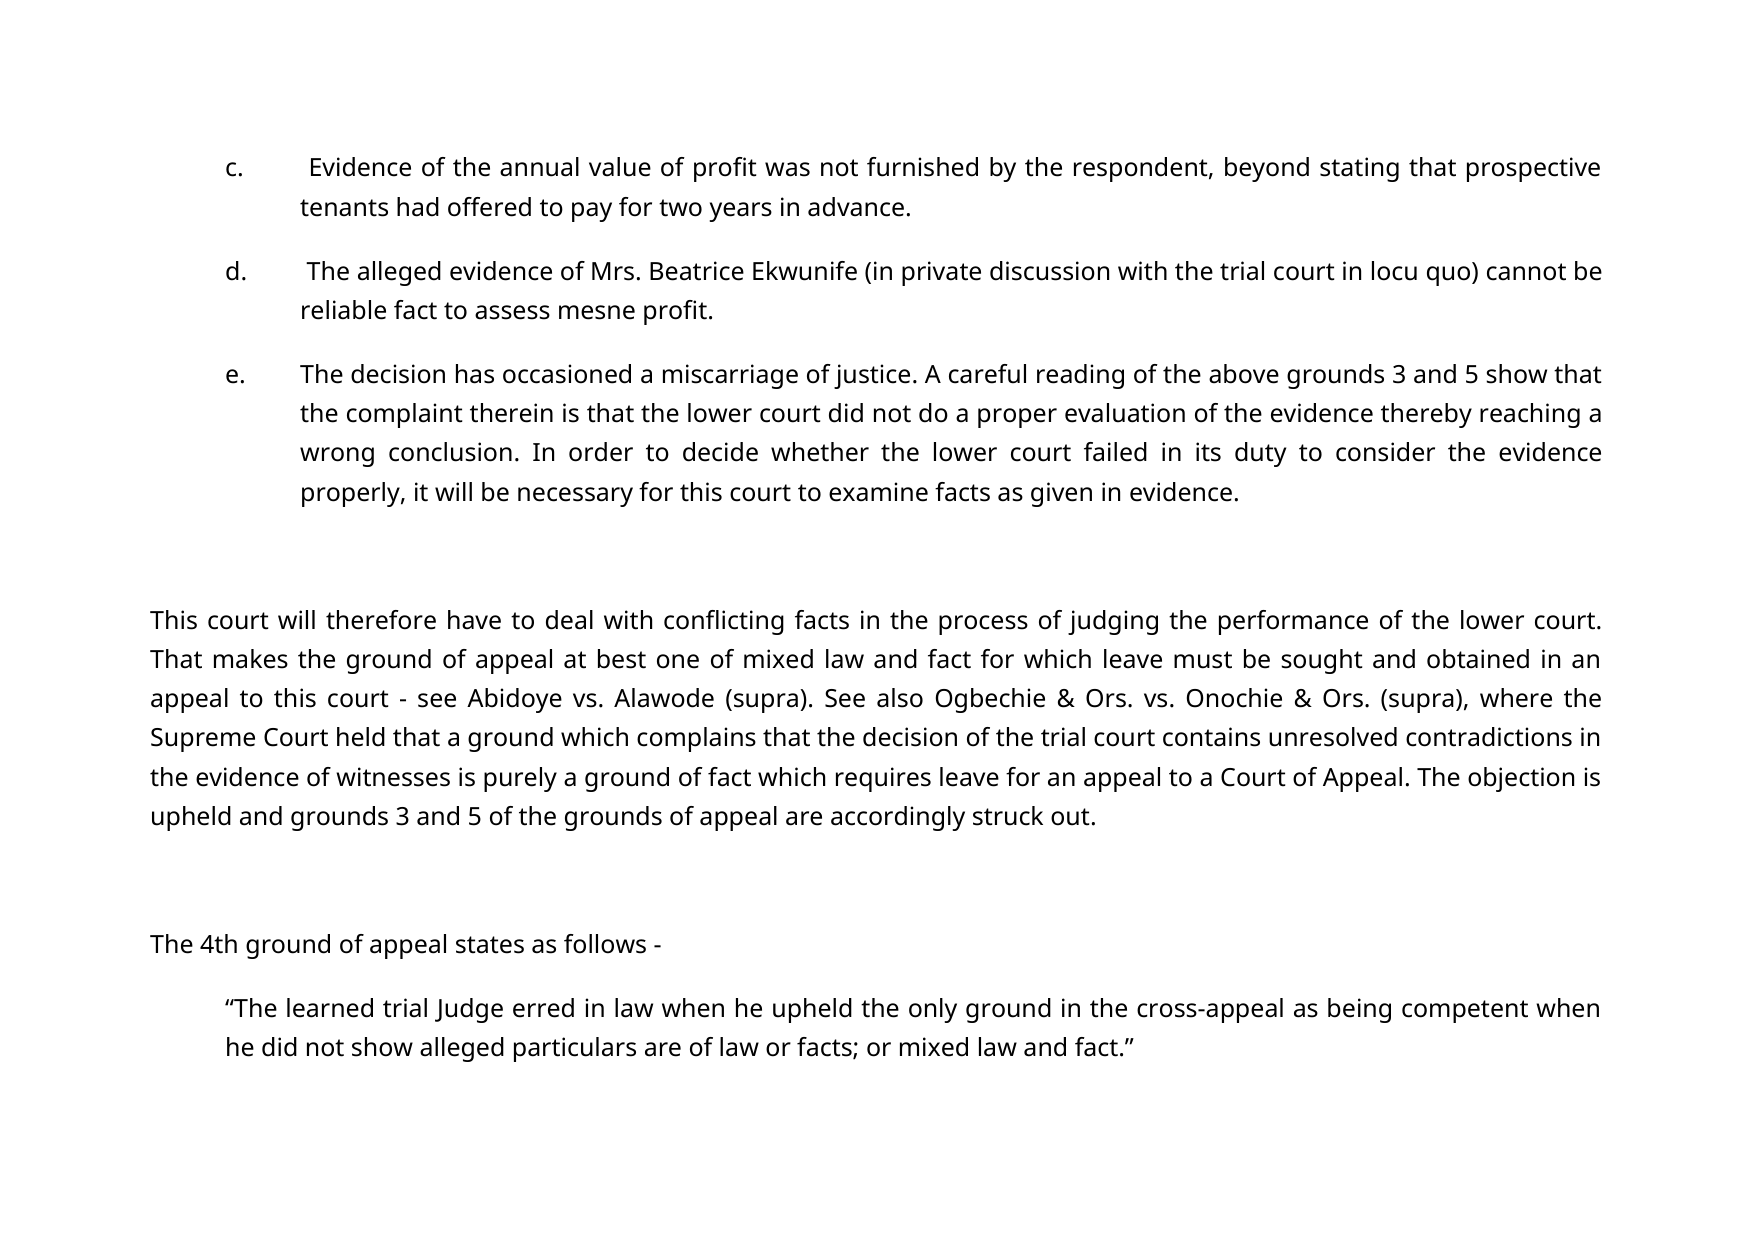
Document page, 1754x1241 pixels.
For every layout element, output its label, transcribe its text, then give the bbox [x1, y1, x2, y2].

text This court will therefore have to deal with conflicting facts in the process of judging the performance of the lower court. That makes the ground of appeal at best one of mixed law and fact for which leave must be sought and obtained in an appeal to this court - see Abidoye vs. Alawode (supra). See also Ogbechie & Ors. vs. Onochie & Ors. (supra), where the Supreme Court held that a ground which complains that the decision of the trial court contains unresolved contradictions in the evidence of witnesses is purely a ground of fact which requires leave for an appeal to a Court of Appeal. The objection is upheld and grounds 3 and 5 of the grounds of appeal are accordingly struck out. [150, 602, 1604, 832]
text e. The decision has occasioned a miscarriage of justice. A careful reading of the above grounds 3 and 5 show that the complaint therein is that the lower court did not do a proper evaluation of the evidence thereby reaching a wrong conclusion. In order to decide whether the lower court failed in its duty to consider the evidence properly, it will be necessary for this court to examine facts as given in evidence. [225, 357, 1604, 508]
text The 4th ground of appeal states as follows - [150, 927, 1604, 961]
text d. The alleged evidence of Mrs. Beatrice Ekwunife (in private discussion with the trial court in locu quo) cannot be reliable fact to assess mesne profit. [225, 253, 1604, 327]
text c. Evidence of the annual value of profit was not furnished by the respondent, beyond stating that prospective tenants had offered to pay for two years in advance. [225, 150, 1604, 223]
text “The learned trial Judge erred in law when he upheld the only ground in the cross-appeal as being competent when he did not show alleged particulars are of law or facts; or mixed law and fact.” [225, 991, 1604, 1064]
